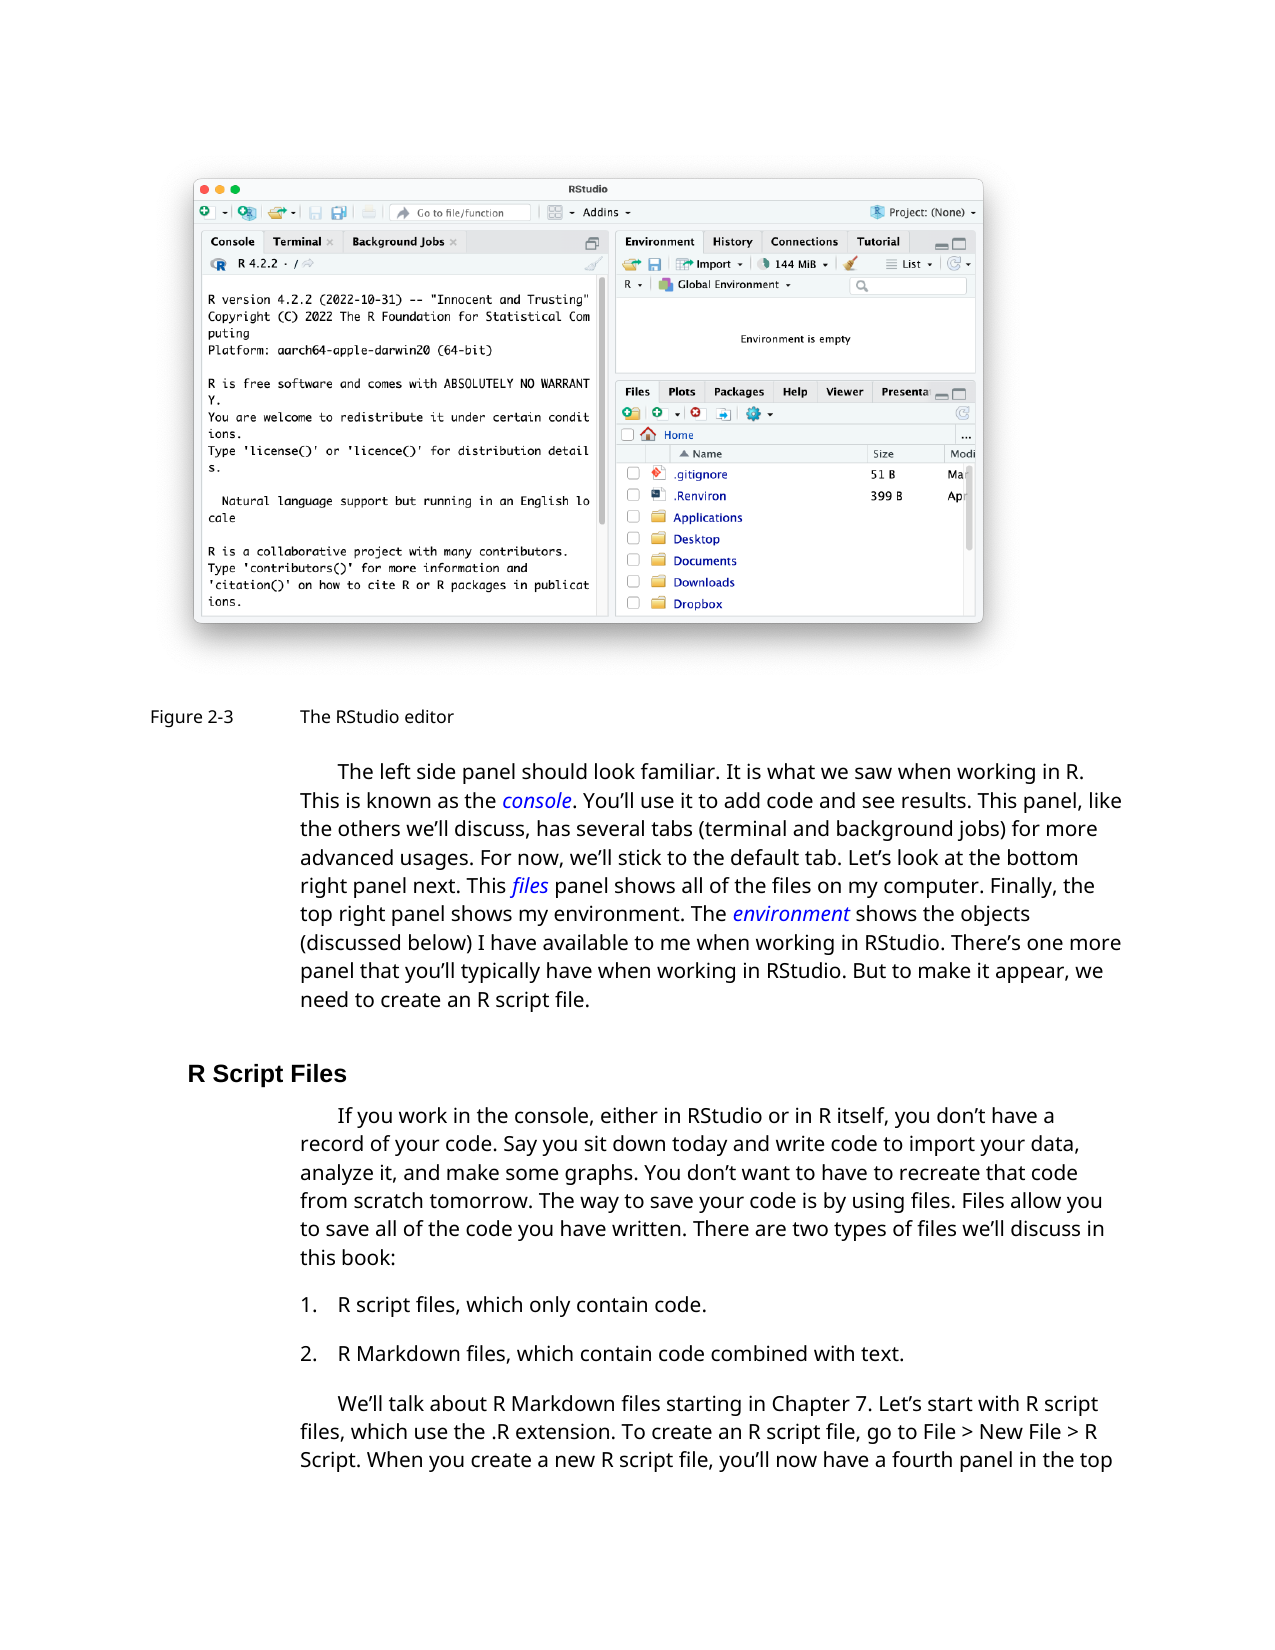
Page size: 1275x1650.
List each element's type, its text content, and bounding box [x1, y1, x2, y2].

text R Script Files [187, 1057, 1125, 1088]
list R Markdown files, which contain code combined with text. [300, 1339, 1125, 1368]
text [300, 1389, 1125, 1474]
text The left side panel should look familiar. It is what we saw when working in R. This is known as the console. You’ll use it to add code and see results. This panel, like the others we’ll discuss, has several tabs (terminal and background jobs) for more advanced usages. For now, we’ll stick to the default tab. Let’s look at the bottom right panel next. This files panel shows all of the files on my computer. Finally, the top right panel shows my environment. The environment shows the objects (discussed below) I have available to me when working in RStudio. There’s one more panel that you’ll typically have when working in RStudio. But to make it appear, we need to create an R script file. [300, 757, 1125, 1013]
list R script files, which only contain code. [300, 1290, 1125, 1318]
text If you work in the console, either in RStudio or in R itself, you don’t have a record of your code. Say you sit down today and write code to import your data, analyze it, and make some graphs. You don’t want to have to recreate that code from scratch tomorrow. The way to save your code is by using files. Files allow you to save all of the code you have written. There are two types of files we’ll discuss in this book: [300, 1101, 1125, 1271]
text The RStudio editor [150, 704, 1125, 729]
picture [150, 150, 1025, 680]
